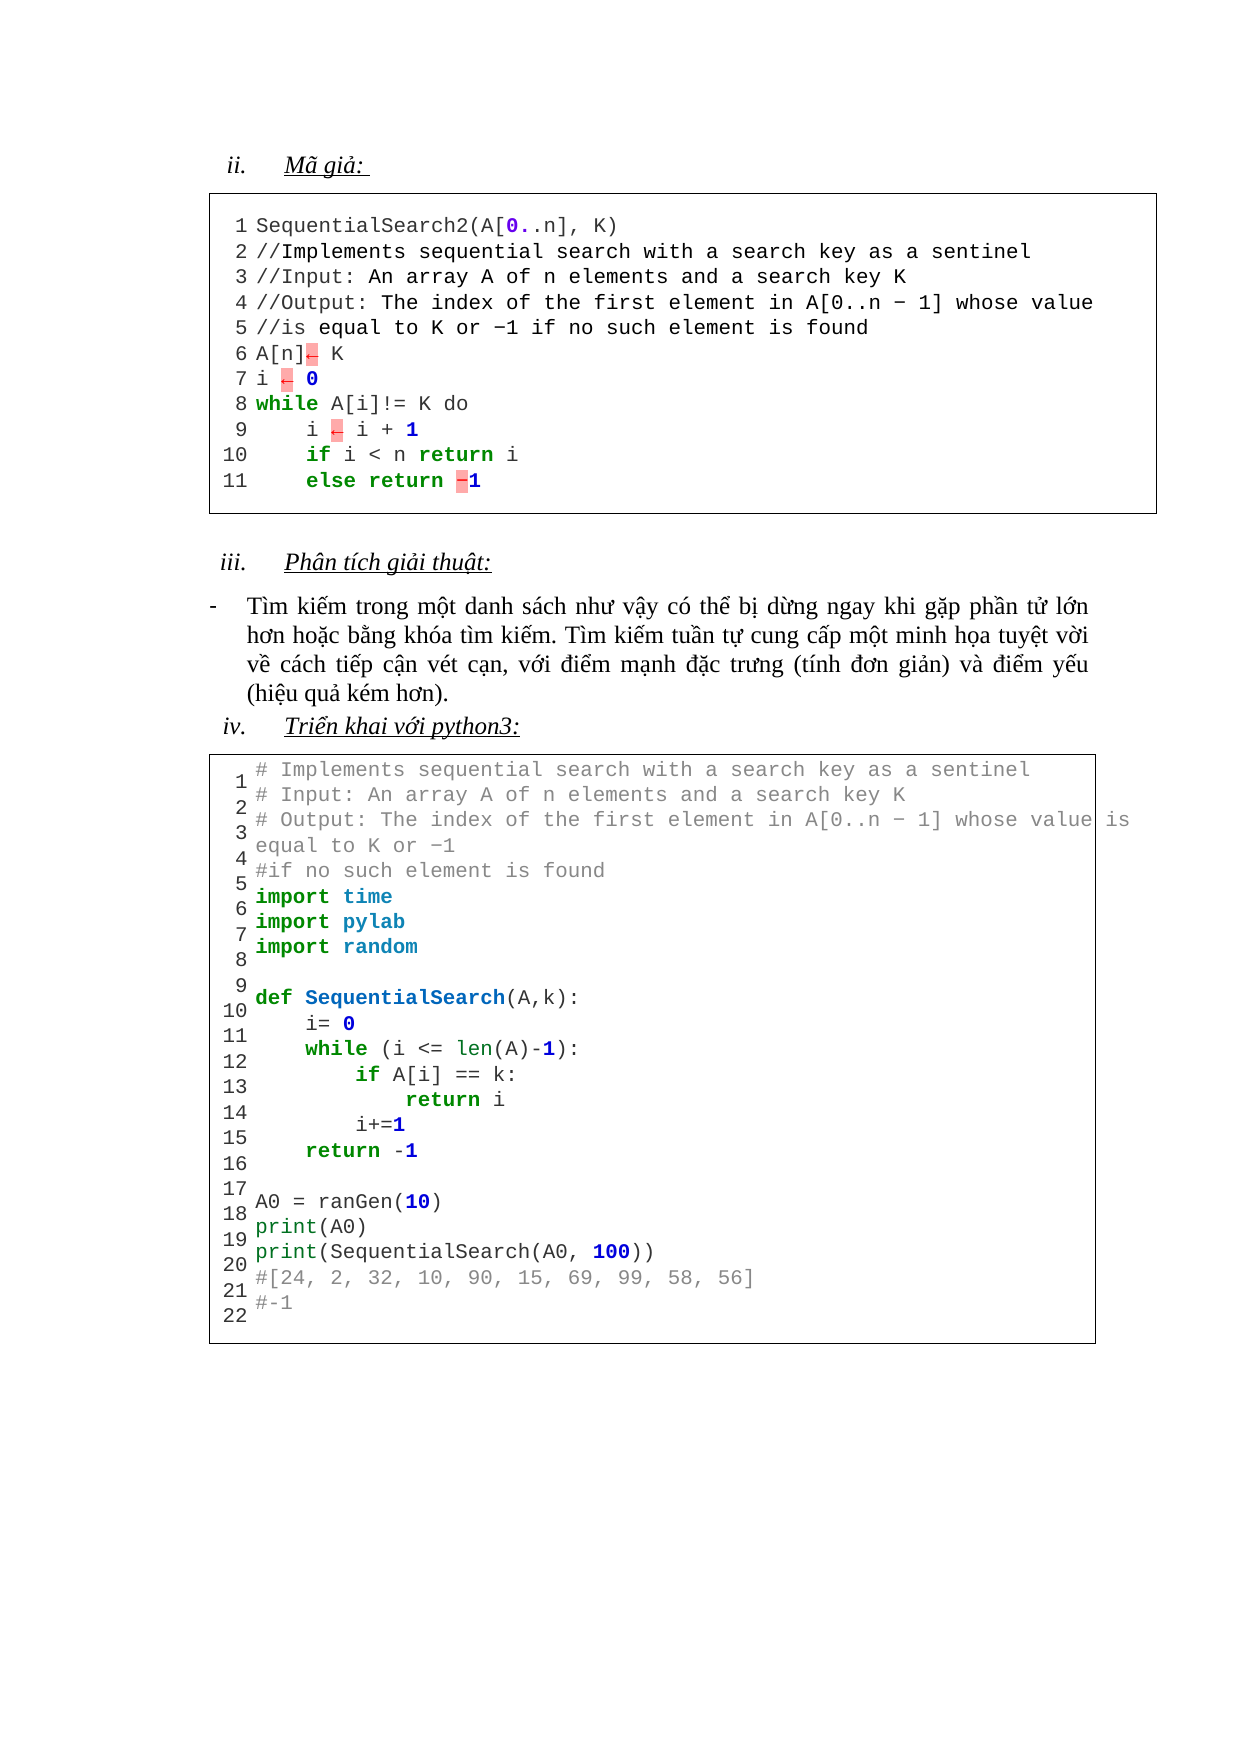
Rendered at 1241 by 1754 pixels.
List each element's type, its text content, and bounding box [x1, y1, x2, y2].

table_header [1118, 194, 1156, 513]
list Tìm kiếm trong một danh sách như vậy có thể bị dừng ngay khi gặp phần tử lớn hơn hoặc bằng khóa tìm kiếm. Tìm kiếm tuần tự cung cấp một minh họa tuyệt vời về cách tiếp cận vét cạn, với điểm mạnh đặc trưng (tính đơn giản) và điểm yếu (hiệu quả kém hơn). [209, 590, 1090, 707]
table_header [210, 755, 221, 1343]
table_header [210, 194, 221, 513]
subtitle Phân tích giải thuật: [247, 547, 1090, 576]
subtitle Triển khai với python3: [247, 711, 1090, 740]
subtitle Mã giả: [247, 150, 1090, 179]
